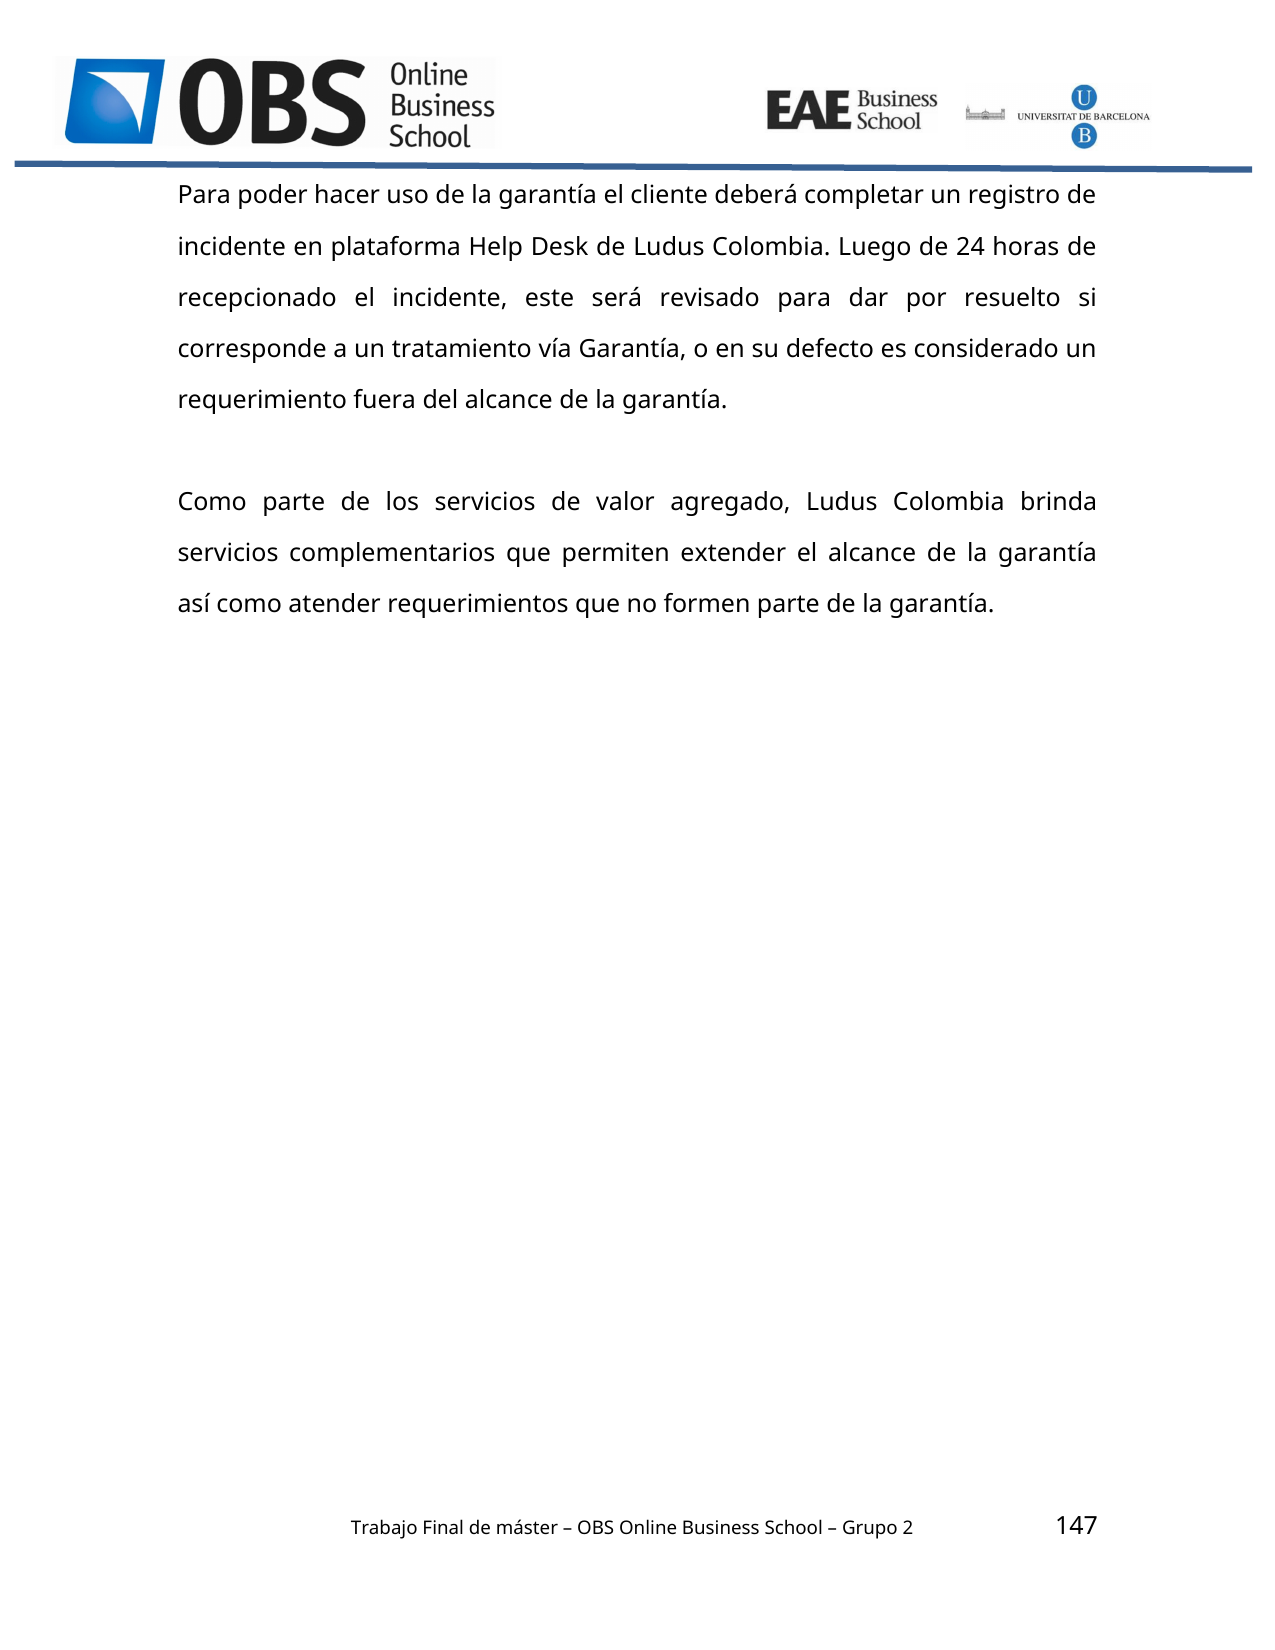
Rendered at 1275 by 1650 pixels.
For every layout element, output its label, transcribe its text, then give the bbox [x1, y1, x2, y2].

picture [52, 56, 503, 149]
picture [764, 87, 938, 133]
text Como parte de los servicios de valor agregado, Ludus Colombia brinda servicios complementarios que permiten extender el alcance de la garantía así como atender requerimientos que no formen parte de la garantía. [177, 483, 1098, 619]
picture [964, 83, 1153, 151]
text Para poder hacer uso de la garantía el cliente deberá completar un registro de incidente en plataforma Help Desk de Ludus Colombia. Luego de 24 horas de recepcionado el incidente, este será revisado para dar por resuelto si corresponde a un tratamiento vía Garantía, o en su defecto es considerado un requerimiento fuera del alcance de la garantía. [177, 177, 1098, 415]
